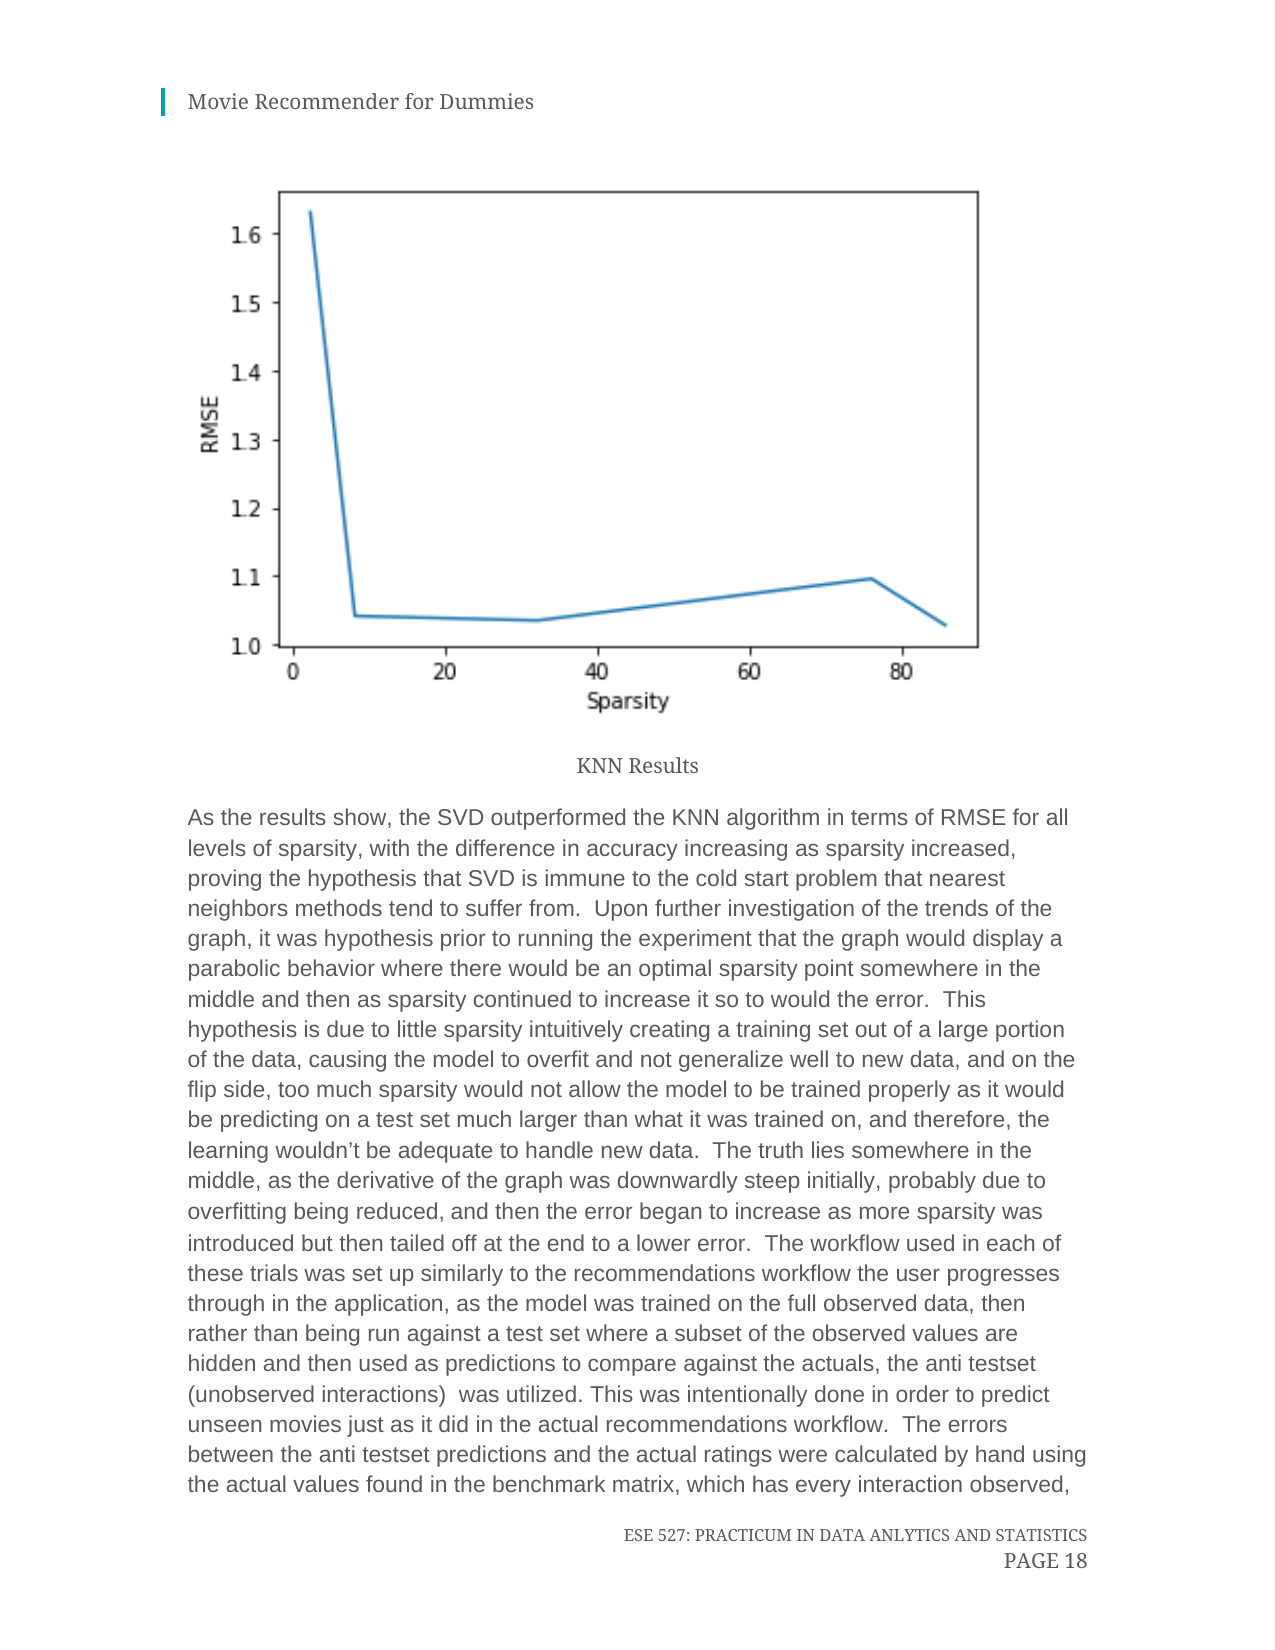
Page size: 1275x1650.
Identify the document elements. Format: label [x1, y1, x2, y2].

picture [187, 180, 992, 726]
